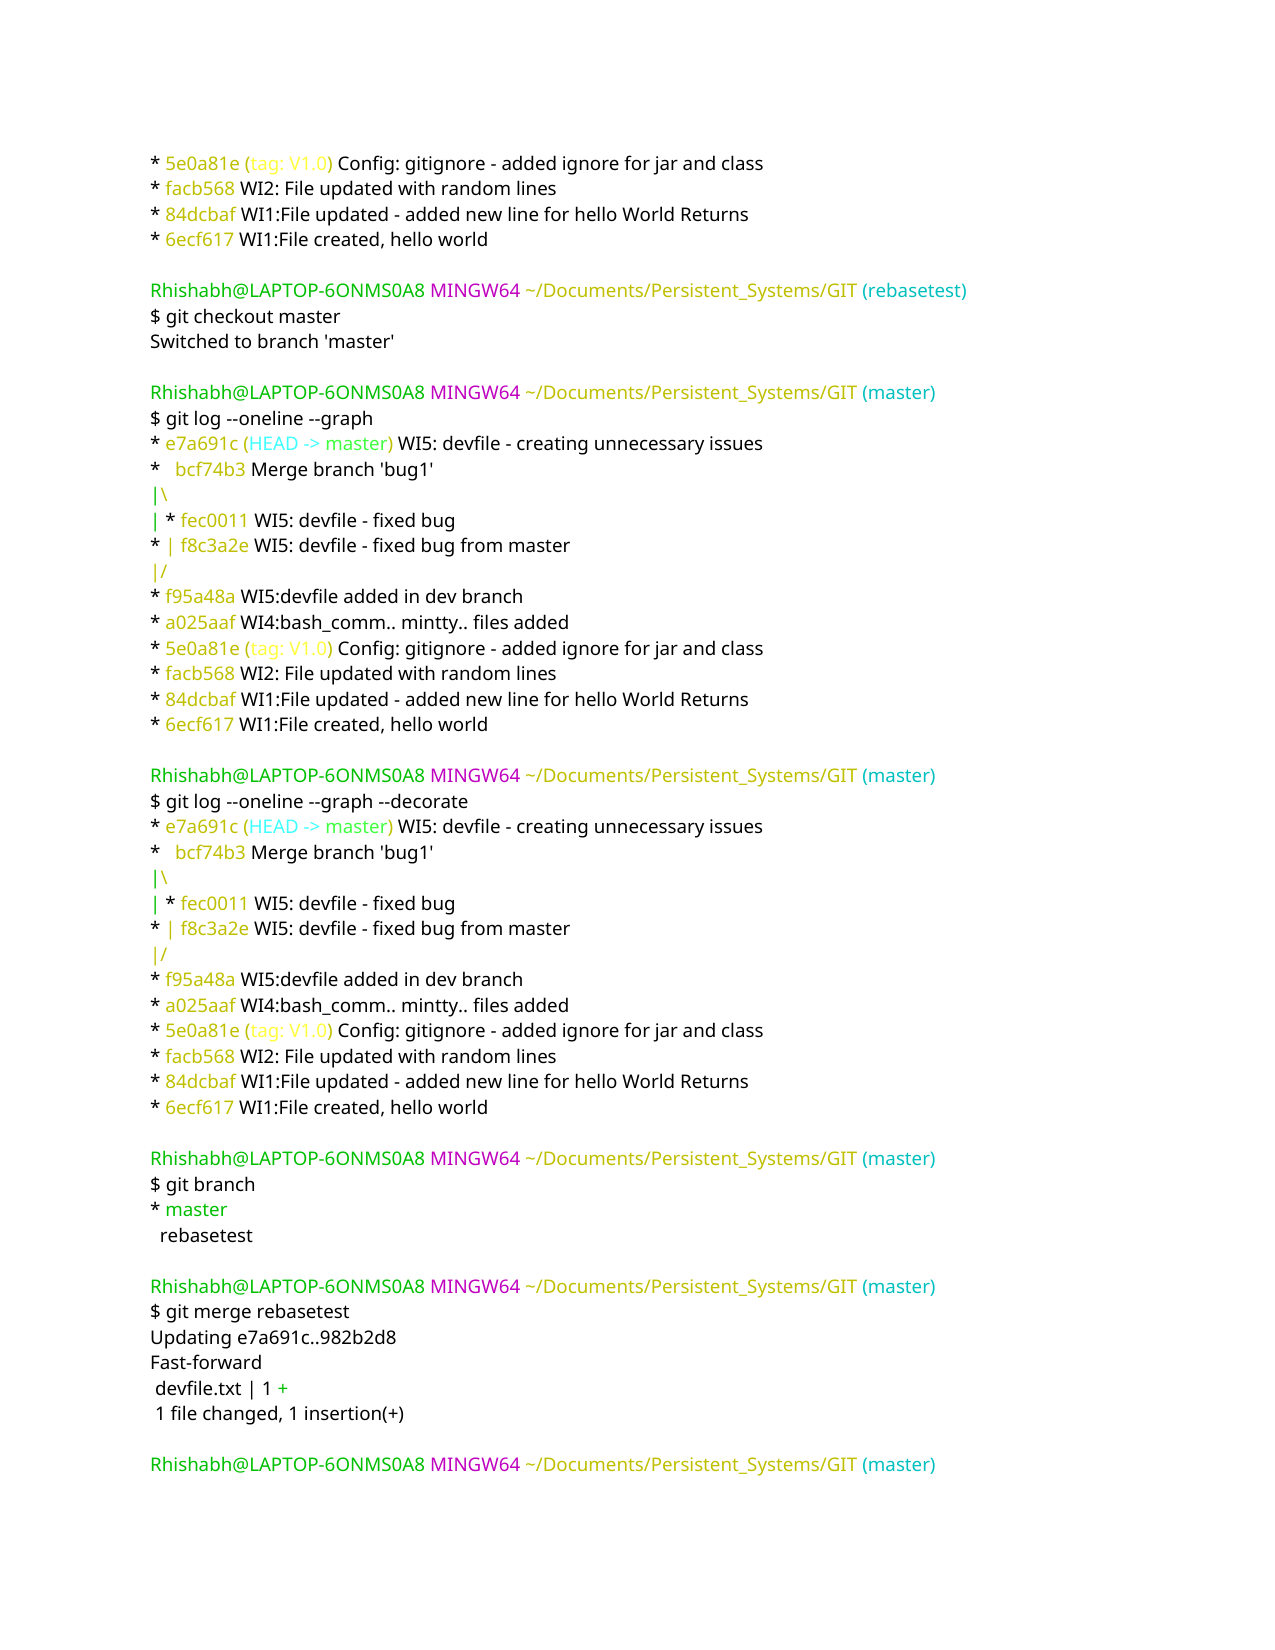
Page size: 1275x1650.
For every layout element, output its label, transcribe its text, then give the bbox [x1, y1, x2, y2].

text * a025aaf WI4:bash_comm.. mintty.. files added [150, 609, 1125, 635]
text Switched to branch 'master' [150, 329, 1125, 354]
text * 5e0a81e (tag: V1.0) Config: gitignore - added ignore for jar and class [150, 150, 1125, 176]
text * 84dcbaf WI1:File updated - added new line for hello World Returns [150, 1069, 1125, 1094]
text * facb568 WI2: File updated with random lines [150, 176, 1125, 201]
text Rhishabh@LAPTOP-6ONMS0A8 MINGW64 ~/Documents/Persistent_Systems/GIT (master) [150, 1273, 1125, 1298]
text Rhishabh@LAPTOP-6ONMS0A8 MINGW64 ~/Documents/Persistent_Systems/GIT (master) [150, 1452, 1125, 1477]
text * 5e0a81e (tag: V1.0) Config: gitignore - added ignore for jar and class [150, 1018, 1125, 1043]
text * | f8c3a2e WI5: devfile - fixed bug from master [150, 533, 1125, 558]
text $ git log --oneline --graph [150, 405, 1125, 431]
text Rhishabh@LAPTOP-6ONMS0A8 MINGW64 ~/Documents/Persistent_Systems/GIT (master) [150, 762, 1125, 788]
text * 84dcbaf WI1:File updated - added new line for hello World Returns [150, 201, 1125, 227]
text * a025aaf WI4:bash_comm.. mintty.. files added [150, 992, 1125, 1018]
text * 6ecf617 WI1:File created, hello world [150, 711, 1125, 737]
text * 6ecf617 WI1:File created, hello world [150, 227, 1125, 252]
text |/ [150, 941, 1125, 967]
text * e7a691c (HEAD -> master) WI5: devfile - creating unnecessary issues [150, 813, 1125, 839]
text |/ [150, 558, 1125, 584]
text * 6ecf617 WI1:File created, hello world [150, 1094, 1125, 1120]
text |\ [150, 864, 1125, 890]
text $ git branch [150, 1171, 1125, 1196]
text * facb568 WI2: File updated with random lines [150, 1043, 1125, 1069]
text * e7a691c (HEAD -> master) WI5: devfile - creating unnecessary issues [150, 431, 1125, 456]
text Rhishabh@LAPTOP-6ONMS0A8 MINGW64 ~/Documents/Persistent_Systems/GIT (master) [150, 1145, 1125, 1171]
text * 84dcbaf WI1:File updated - added new line for hello World Returns [150, 686, 1125, 711]
text | * fec0011 WI5: devfile - fixed bug [150, 890, 1125, 916]
text * bcf74b3 Merge branch 'bug1' [150, 839, 1125, 864]
text * f95a48a WI5:devfile added in dev branch [150, 967, 1125, 992]
text * | f8c3a2e WI5: devfile - fixed bug from master [150, 916, 1125, 941]
text $ git checkout master [150, 303, 1125, 329]
text * 5e0a81e (tag: V1.0) Config: gitignore - added ignore for jar and class [150, 635, 1125, 660]
text $ git merge rebasetest [150, 1298, 1125, 1324]
text * facb568 WI2: File updated with random lines [150, 660, 1125, 686]
text | * fec0011 WI5: devfile - fixed bug [150, 507, 1125, 533]
text devfile.txt | 1 + [150, 1375, 1125, 1401]
text $ git log --oneline --graph --decorate [150, 788, 1125, 813]
text * f95a48a WI5:devfile added in dev branch [150, 584, 1125, 609]
text Updating e7a691c..982b2d8 [150, 1324, 1125, 1349]
text * bcf74b3 Merge branch 'bug1' [150, 456, 1125, 482]
text |\ [150, 482, 1125, 507]
text 1 file changed, 1 insertion(+) [150, 1401, 1125, 1426]
text rebasetest [150, 1222, 1125, 1247]
text Fast-forward [150, 1349, 1125, 1375]
text Rhishabh@LAPTOP-6ONMS0A8 MINGW64 ~/Documents/Persistent_Systems/GIT (master) [150, 380, 1125, 405]
text Rhishabh@LAPTOP-6ONMS0A8 MINGW64 ~/Documents/Persistent_Systems/GIT (rebasetest) [150, 278, 1125, 303]
text * master [150, 1196, 1125, 1222]
